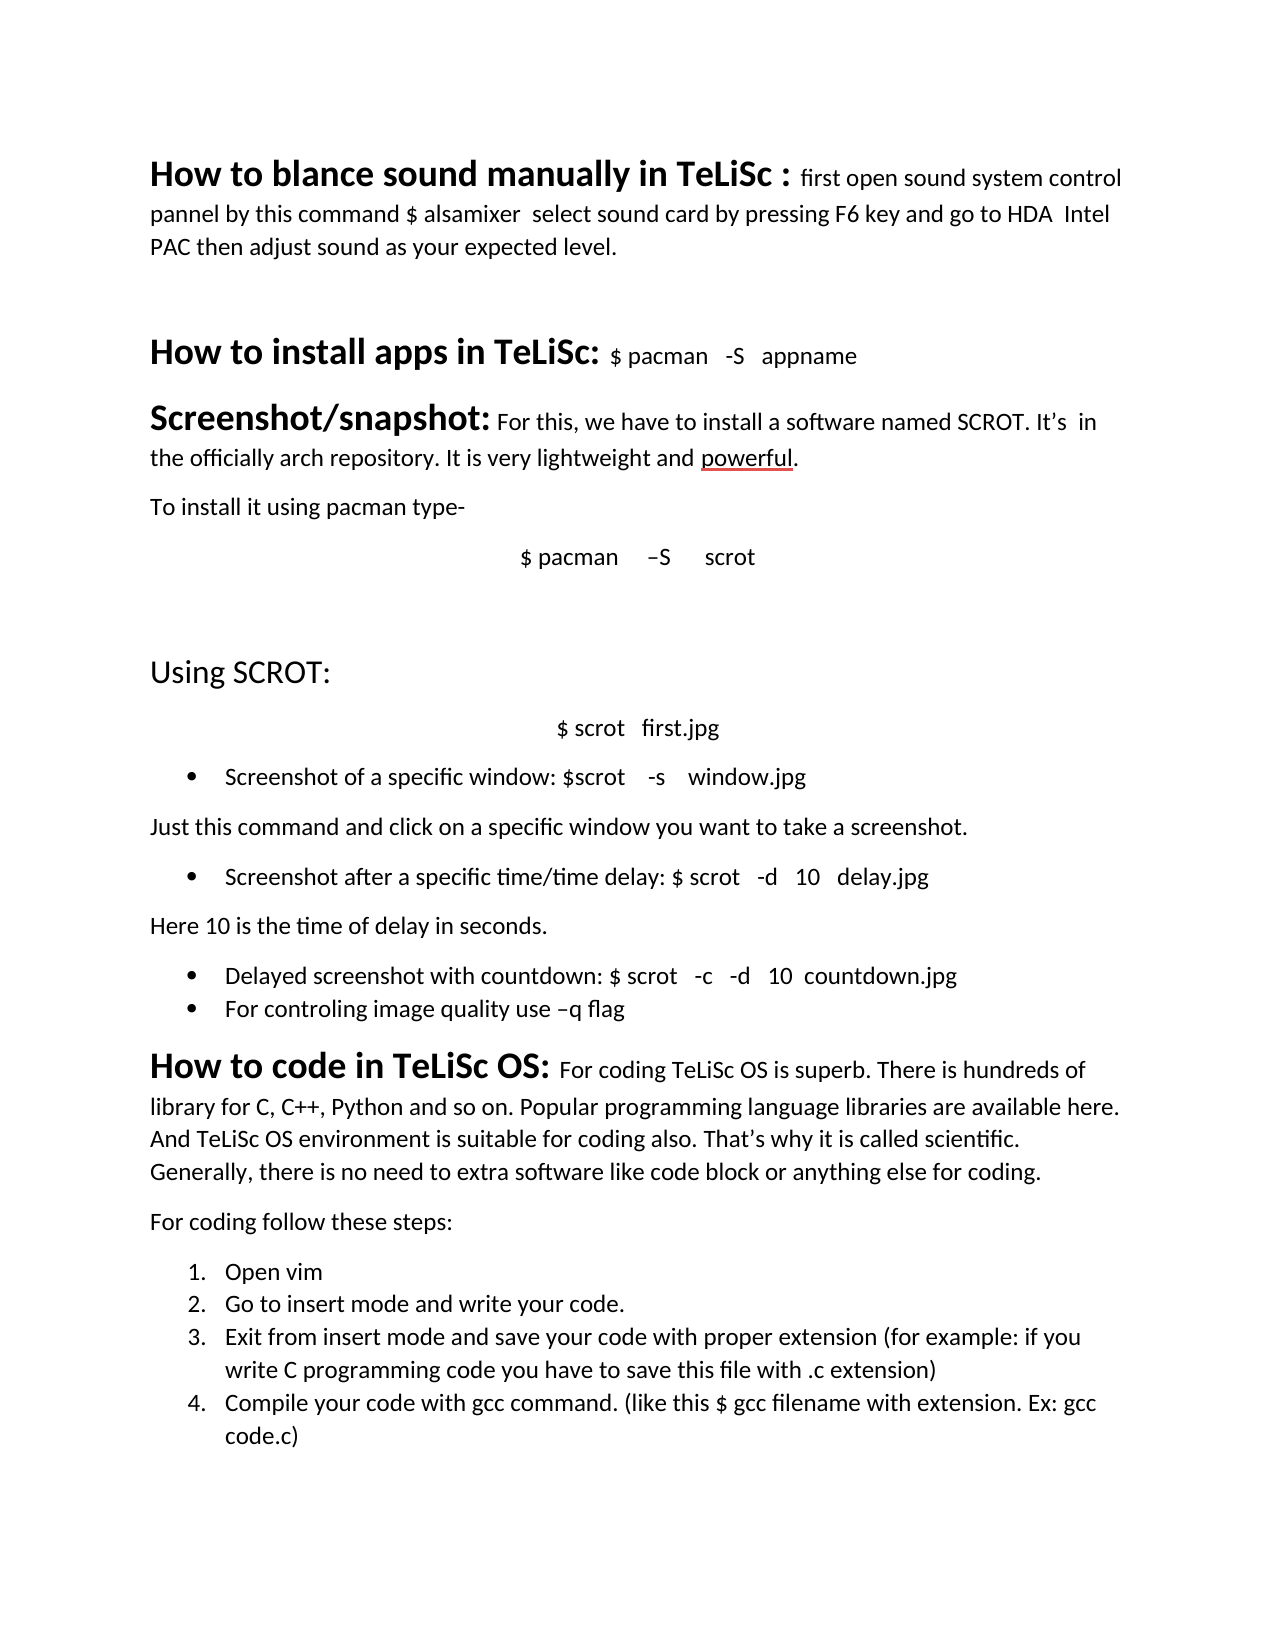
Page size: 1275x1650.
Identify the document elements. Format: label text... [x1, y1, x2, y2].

text For coding follow these steps: [150, 1206, 1125, 1237]
text $ scrot first.jpg [150, 712, 1125, 742]
list Delayed screenshot with countdown: $ scrot -c -d 10 countdown.jpg [187, 960, 1125, 990]
list Exit from insert mode and save your code with proper extension (for example: if you write C programming code you have to save this file with .c extension) [187, 1321, 1125, 1385]
list Compile your code with gcc command. (like this $ gcc filename with extension. Ex: gcc code.c) [187, 1387, 1125, 1451]
text Just this command and click on a specific window you want to take a screenshot. [150, 811, 1125, 842]
text How to blance sound manually in TeLiSc : first open sound system control pannel by this command $ alsamixer select sound card by pressing F6 key and go to HDA Intel PAC then adjust sound as your expected level. [150, 150, 1125, 262]
text How to code in TeLiSc OS: For coding TeLiSc OS is superb. There is hundreds of library for C, C++, Python and so on. Popular programming language libraries are available here. And TeLiSc OS environment is suitable for coding also. That’s why it is called scientific. Generally, there is no need to extra software like code block or anything else for coding. [150, 1042, 1125, 1187]
list For controling image quality use –q flag [187, 993, 1125, 1023]
text To install it using pacman type- [150, 492, 1125, 522]
text $ pacman –S scrot [150, 541, 1125, 572]
text How to install apps in TeLiSc: $ pacman -S appname [150, 328, 1125, 373]
list Go to insert mode and write your code. [187, 1288, 1125, 1319]
text Here 10 is the time of delay in seconds. [150, 910, 1125, 941]
text Using SCROT: [150, 651, 1125, 692]
list Open vim [187, 1256, 1125, 1286]
text Screenshot/snapshot: For this, we have to install a software named SCROT. It’s in the officially arch repository. It is very lightweight and powerful. [150, 394, 1125, 472]
list Screenshot of a specific window: $scrot -s window.jpg [187, 762, 1125, 792]
list Screenshot after a specific time/time delay: $ scrot -d 10 delay.jpg [187, 861, 1125, 891]
